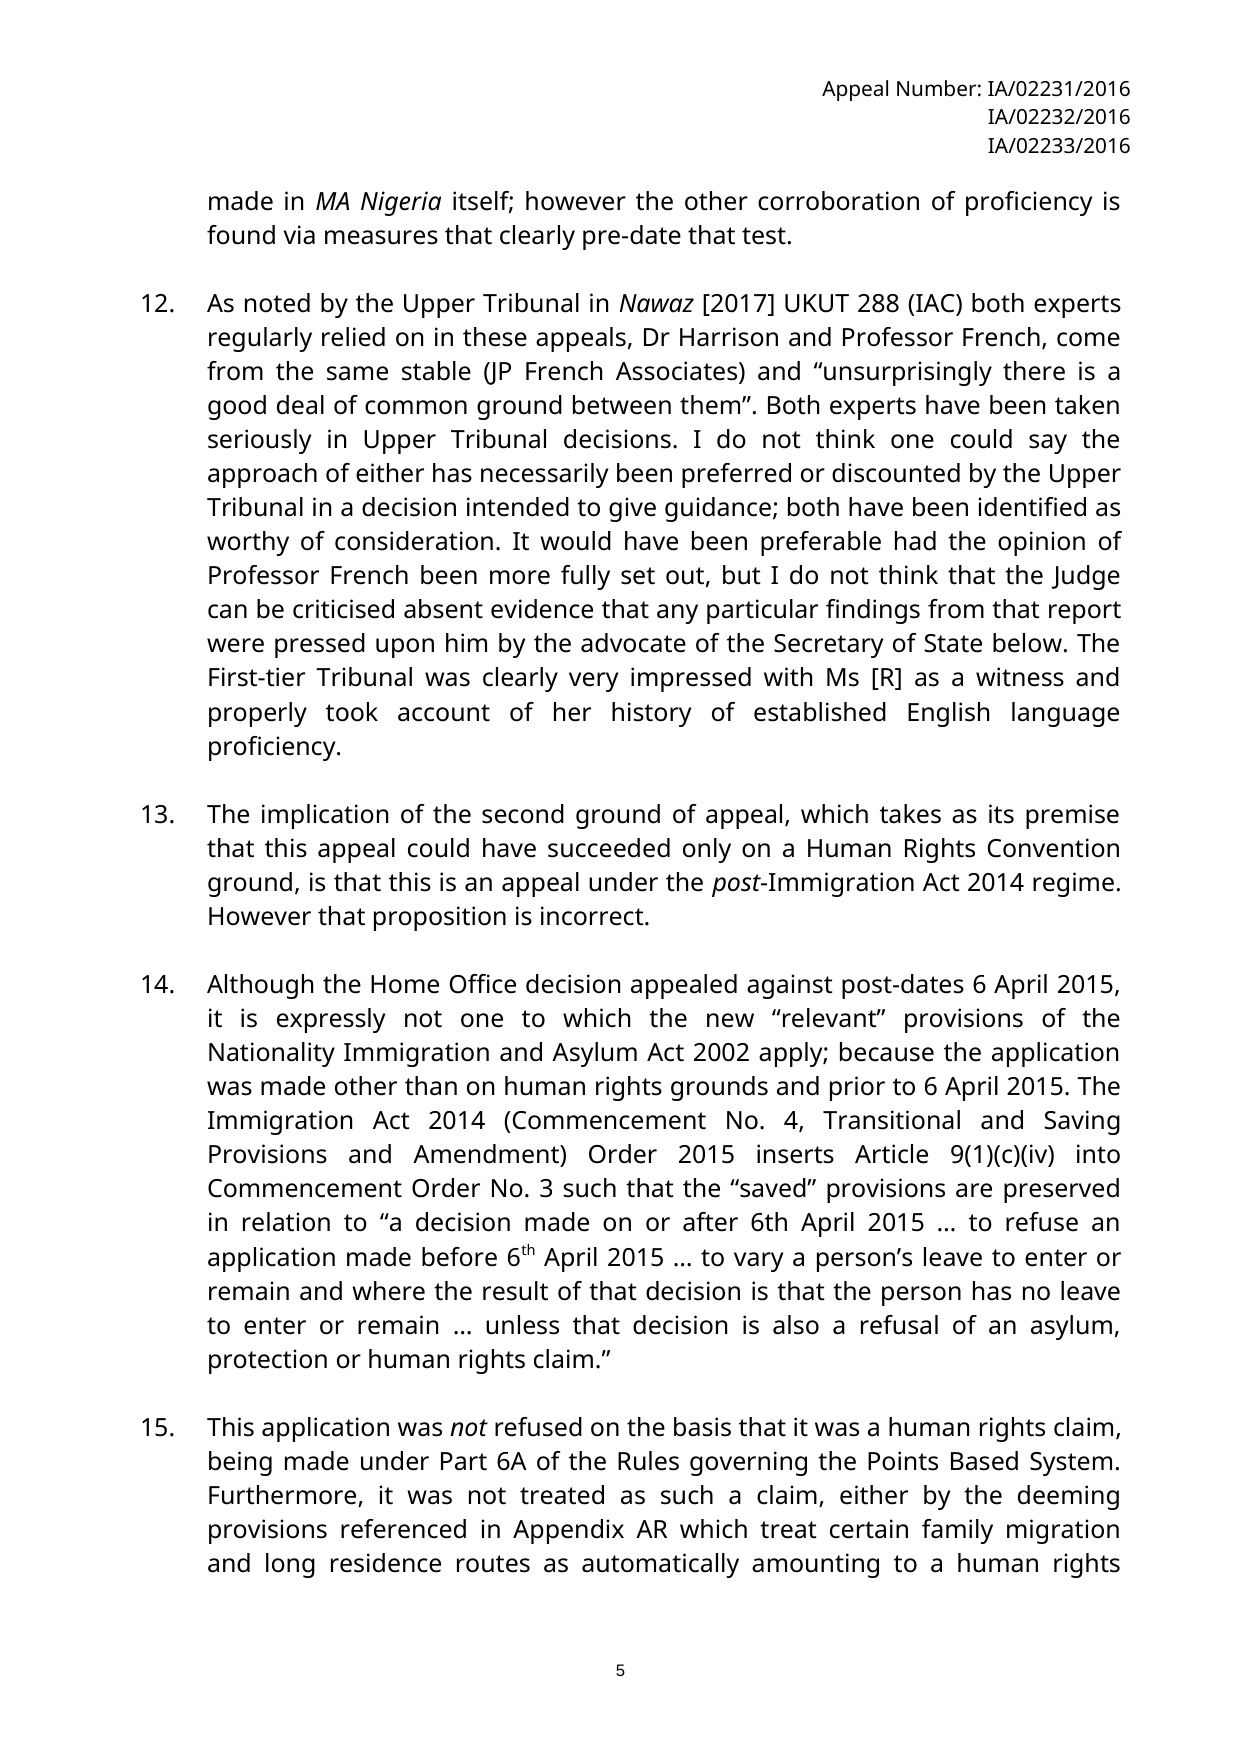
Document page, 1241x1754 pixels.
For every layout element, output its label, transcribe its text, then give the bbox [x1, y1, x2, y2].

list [140, 1409, 1122, 1580]
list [140, 183, 1122, 251]
list As noted by the Upper Tribunal in Nawaz [2017] UKUT 288 (IAC) both experts regularly relied on in these appeals, Dr Harrison and Professor French, come from the same stable (JP French Associates) and “unsurprisingly there is a good deal of common ground between them”. Both experts have been taken seriously in Upper Tribunal decisions. I do not think one could say the approach of either has necessarily been preferred or discounted by the Upper Tribunal in a decision intended to give guidance; both have been identified as worthy of consideration. It would have been preferable had the opinion of Professor French been more fully set out, but I do not think that the Judge can be criticised absent evidence that any particular findings from that report were pressed upon him by the advocate of the Secretary of State below. The First-tier Tribunal was clearly very impressed with Ms [R] as a witness and properly took account of her history of established English language proficiency. [140, 285, 1122, 762]
list Although the Home Office decision appealed against post-dates 6 April 2015, it is expressly not one to which the new “relevant” provisions of the Nationality Immigration and Asylum Act 2002 apply; because the application was made other than on human rights grounds and prior to 6 April 2015. The Immigration Act 2014 (Commencement No. 4, Transitional and Saving Provisions and Amendment) Order 2015 inserts Article 9(1)(c)(iv) into Commencement Order No. 3 such that the “saved” provisions are preserved in relation to “a decision made on or after 6th April 2015 … to refuse an application made before 6th April 2015 … to vary a person’s leave to enter or remain and where the result of that decision is that the person has no leave to enter or remain … unless that decision is also a refusal of an asylum, protection or human rights claim.” [140, 967, 1122, 1375]
list The implication of the second ground of appeal, which takes as its premise that this appeal could have succeeded only on a Human Rights Convention ground, is that this is an appeal under the post-Immigration Act 2014 regime. However that proposition is incorrect. [140, 796, 1122, 933]
